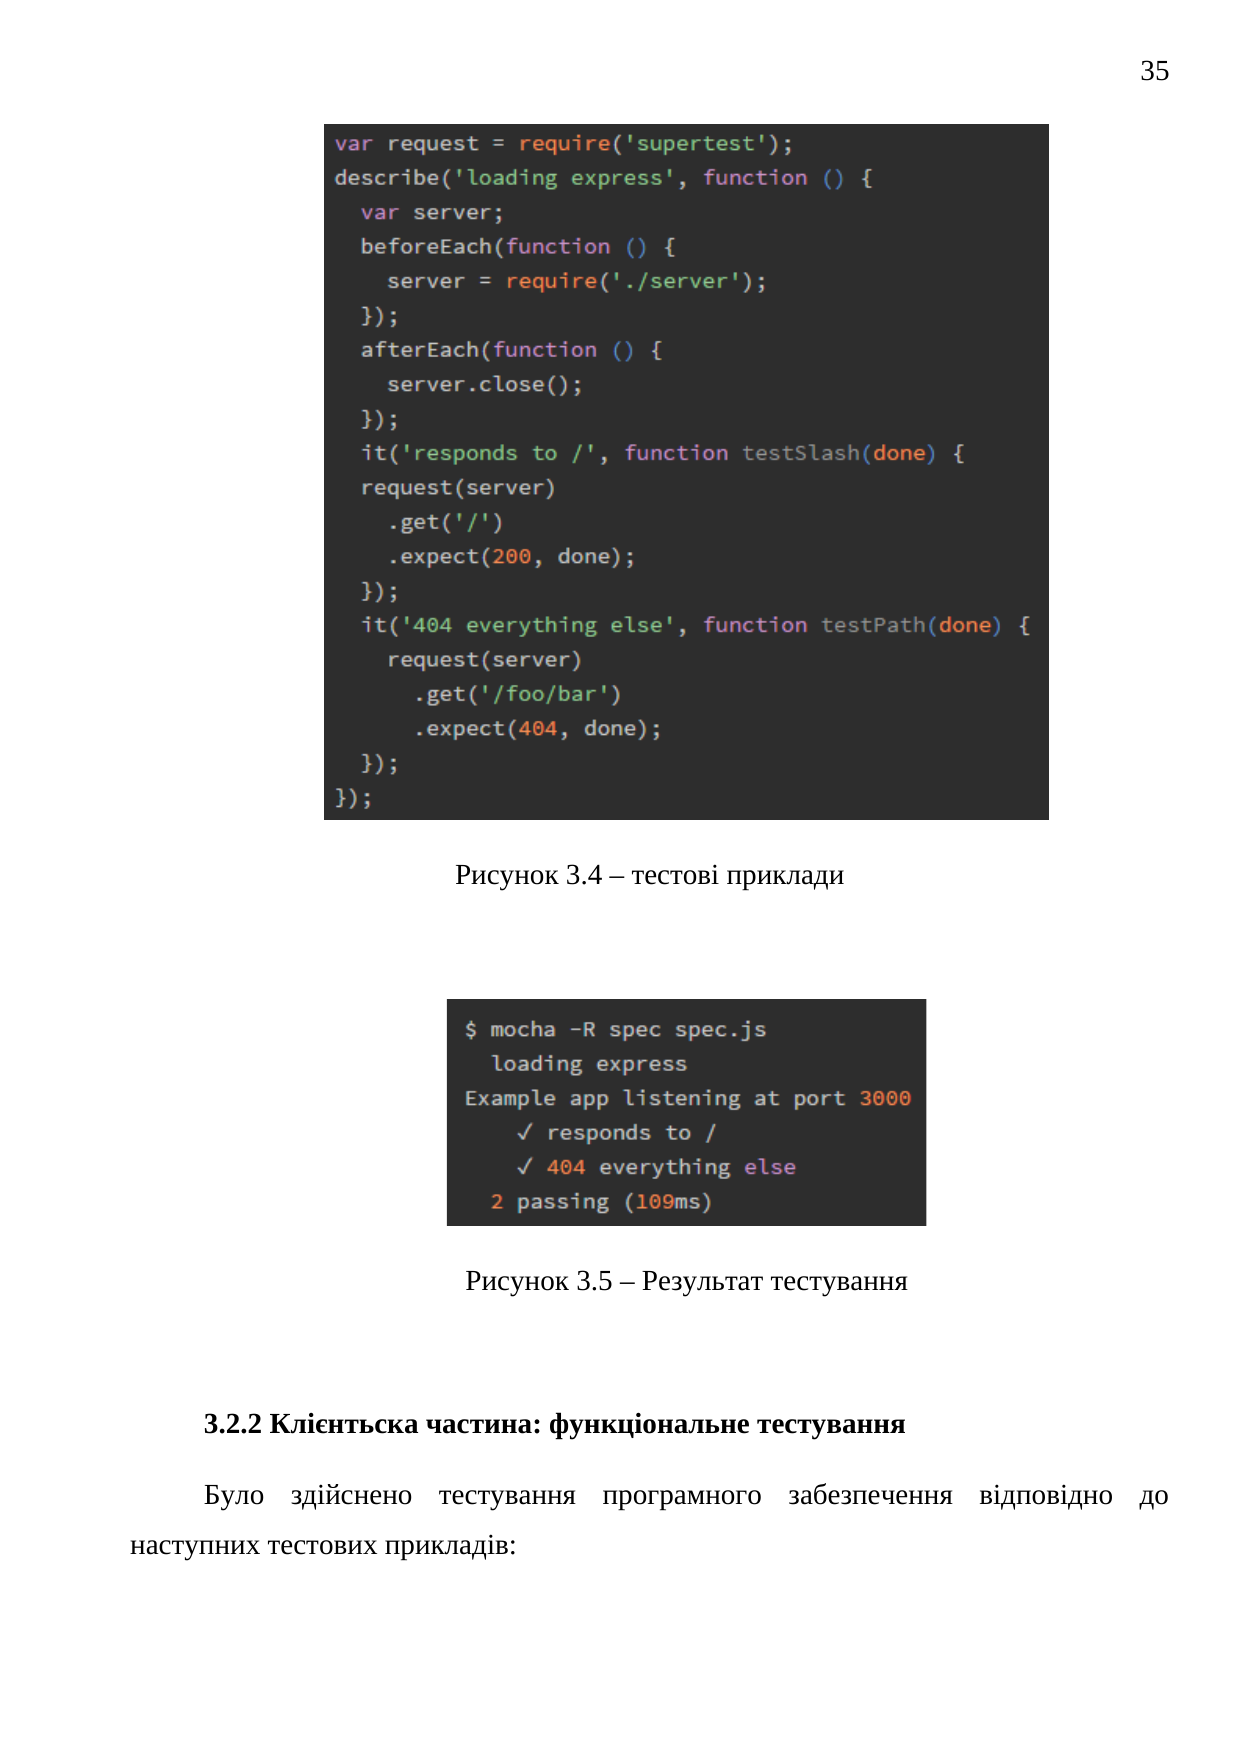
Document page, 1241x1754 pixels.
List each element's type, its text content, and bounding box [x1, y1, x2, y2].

text Рисунок 3.4 – тестові приклади [130, 857, 1169, 891]
text Рисунок 3.5 – Результат тестування [130, 1263, 1169, 1297]
text Було здійснено тестування програмного забезпечення відповідно до наступних тестових прикладів: [130, 1477, 1169, 1561]
picture [446, 999, 927, 1226]
picture [324, 124, 1049, 820]
subtitle 3.2.2 Клієнтьска частина: функціональне тестування [130, 1406, 1169, 1439]
